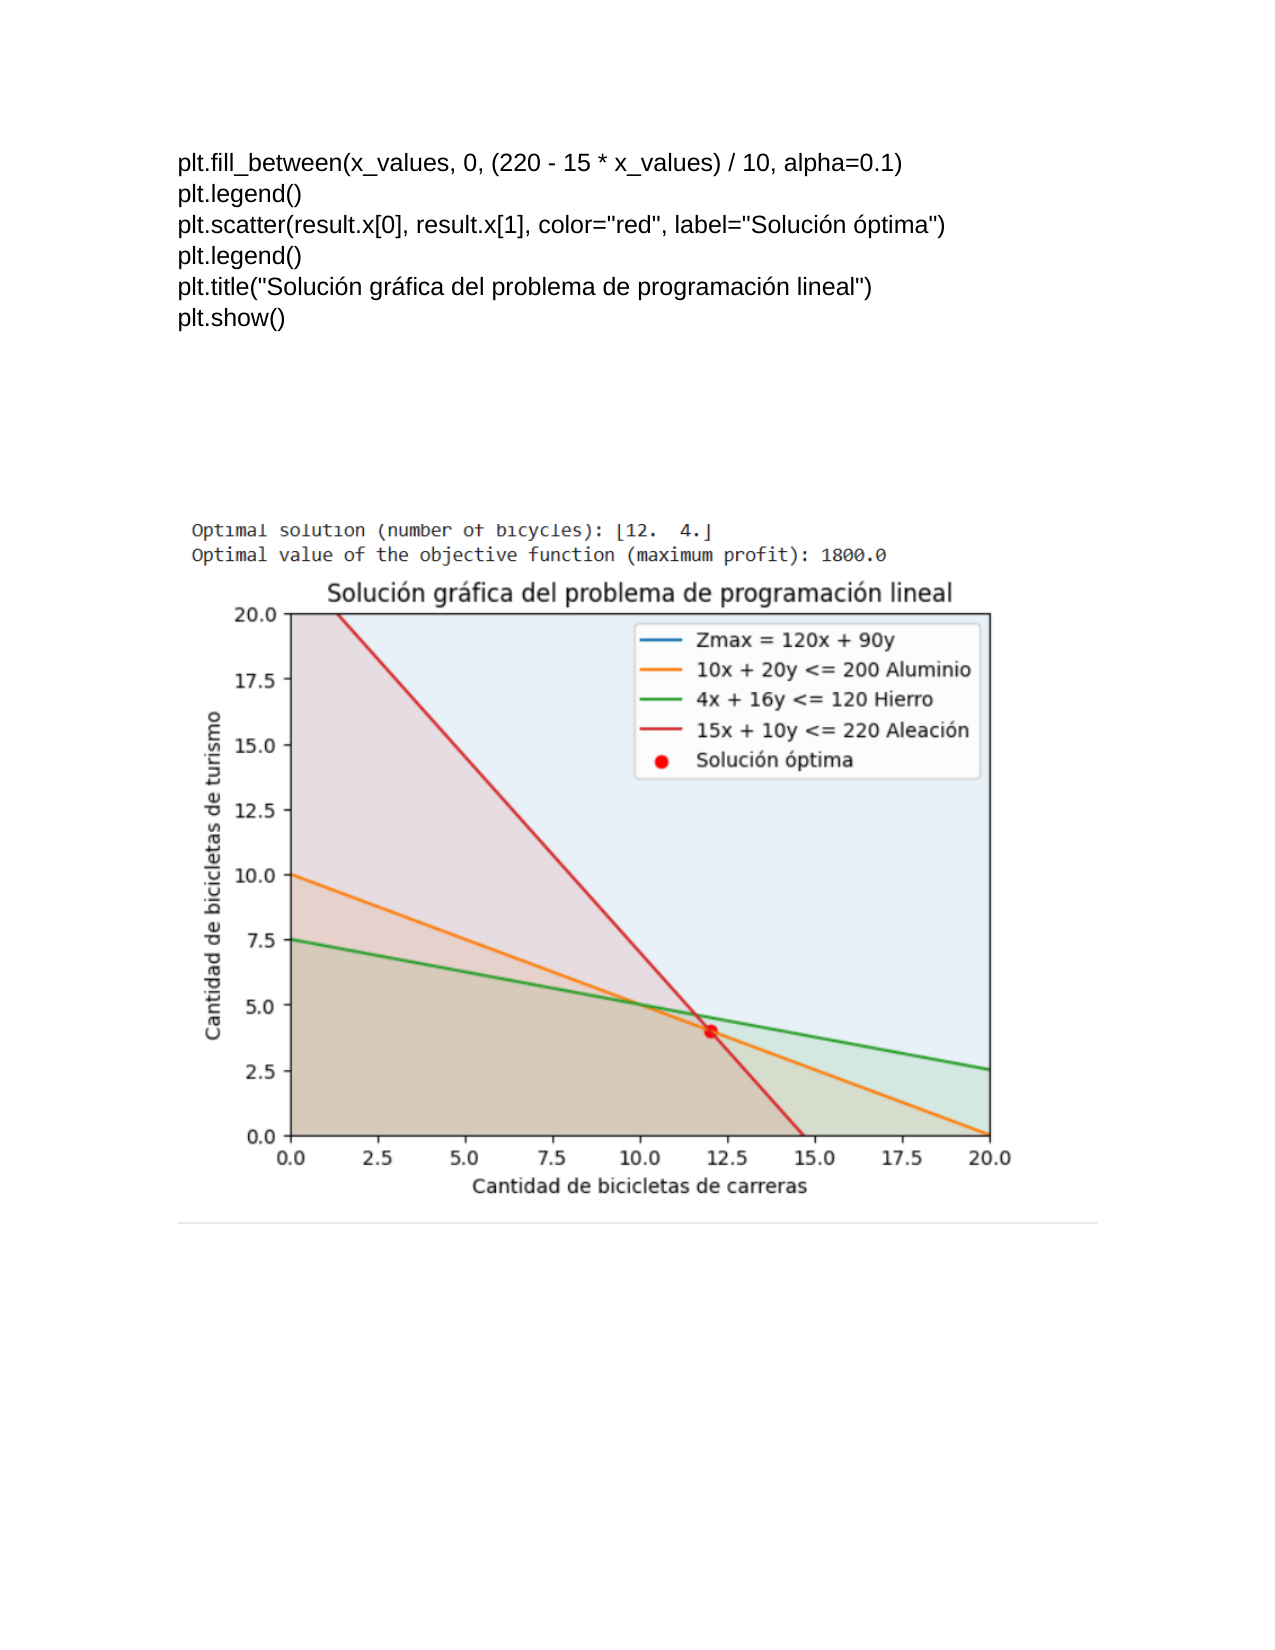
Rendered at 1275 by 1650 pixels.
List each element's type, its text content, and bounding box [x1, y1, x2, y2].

text plt.fill_between(x_values, 0, (220 - 15 * x_values) / 10, alpha=0.1) [177, 148, 1098, 176]
text plt.legend() [177, 179, 1098, 207]
text plt.title("Solución gráfica del problema de programación lineal") [177, 272, 1098, 301]
picture [177, 524, 1098, 1227]
text plt.legend() [177, 241, 1098, 269]
text plt.scatter(result.x[0], result.x[1], color="red", label="Solución óptima") [177, 210, 1098, 238]
text plt.show() [177, 303, 1098, 332]
